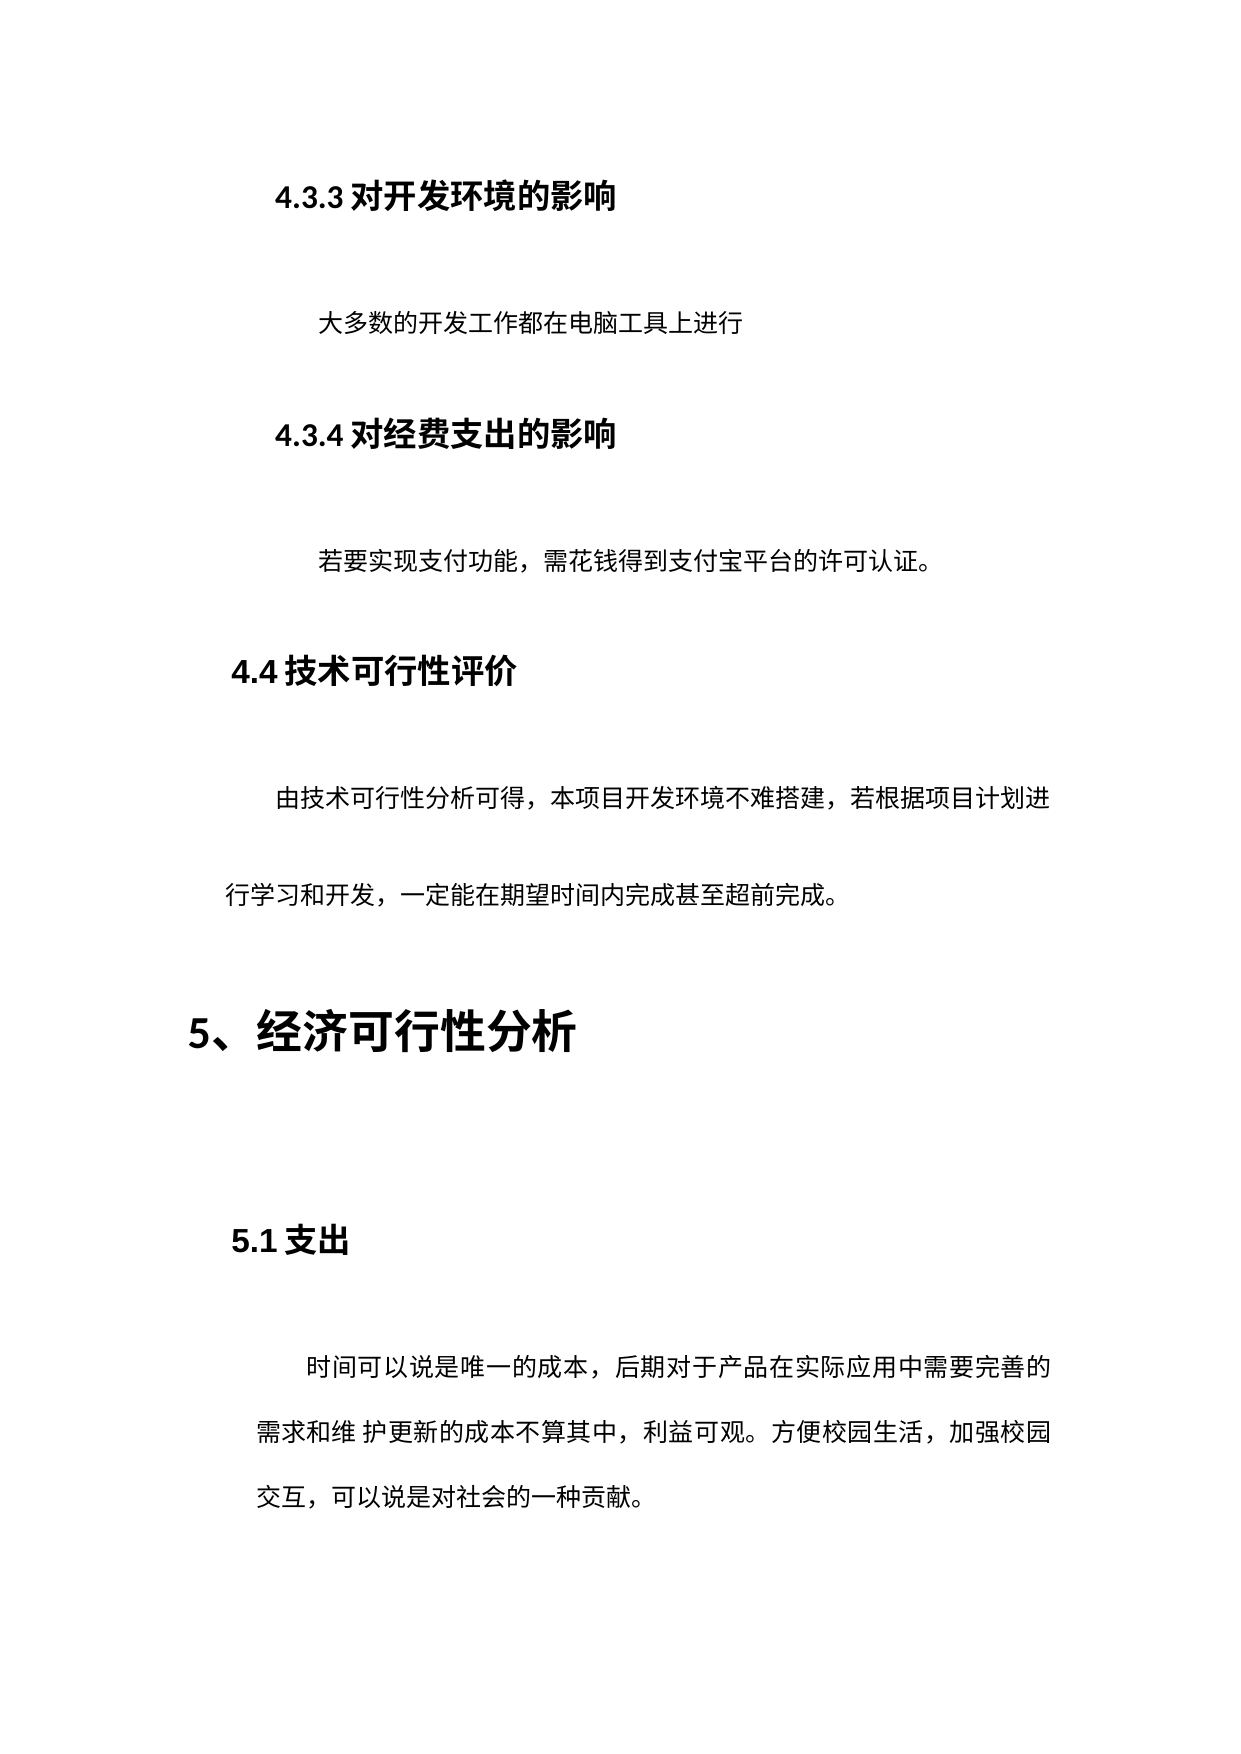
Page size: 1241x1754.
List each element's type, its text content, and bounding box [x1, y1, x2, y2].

subtitle 5.1支出 [187, 1205, 1053, 1270]
subtitle 5、经济可行性分析 [187, 980, 1053, 1077]
subtitle 4.4技术可行性评价 [187, 637, 1053, 702]
text 若要实现支付功能，需花钱得到支付宝平台的许可认证。 [275, 527, 1053, 592]
text 大多数的开发工作都在电脑工具上进行 [275, 289, 1053, 354]
subtitle 4.3.4对经费支出的影响 [231, 399, 1053, 464]
list 由技术可行性分析可得，本项目开发环境不难搭建，若根据项目计划进 行学习和开发，一定能在期望时间内完成甚至超前完成。 [187, 764, 1053, 926]
subtitle 4.3.3对开发环境的影响 [231, 162, 1053, 227]
text 时间可以说是唯一的成本，后期对于产品在实际应用中需要完善的需求和维 护更新的成本不算其中，利益可观。方便校园生活，加强校园交互，可以说 是对社会的一种贡献。 [256, 1333, 1053, 1528]
